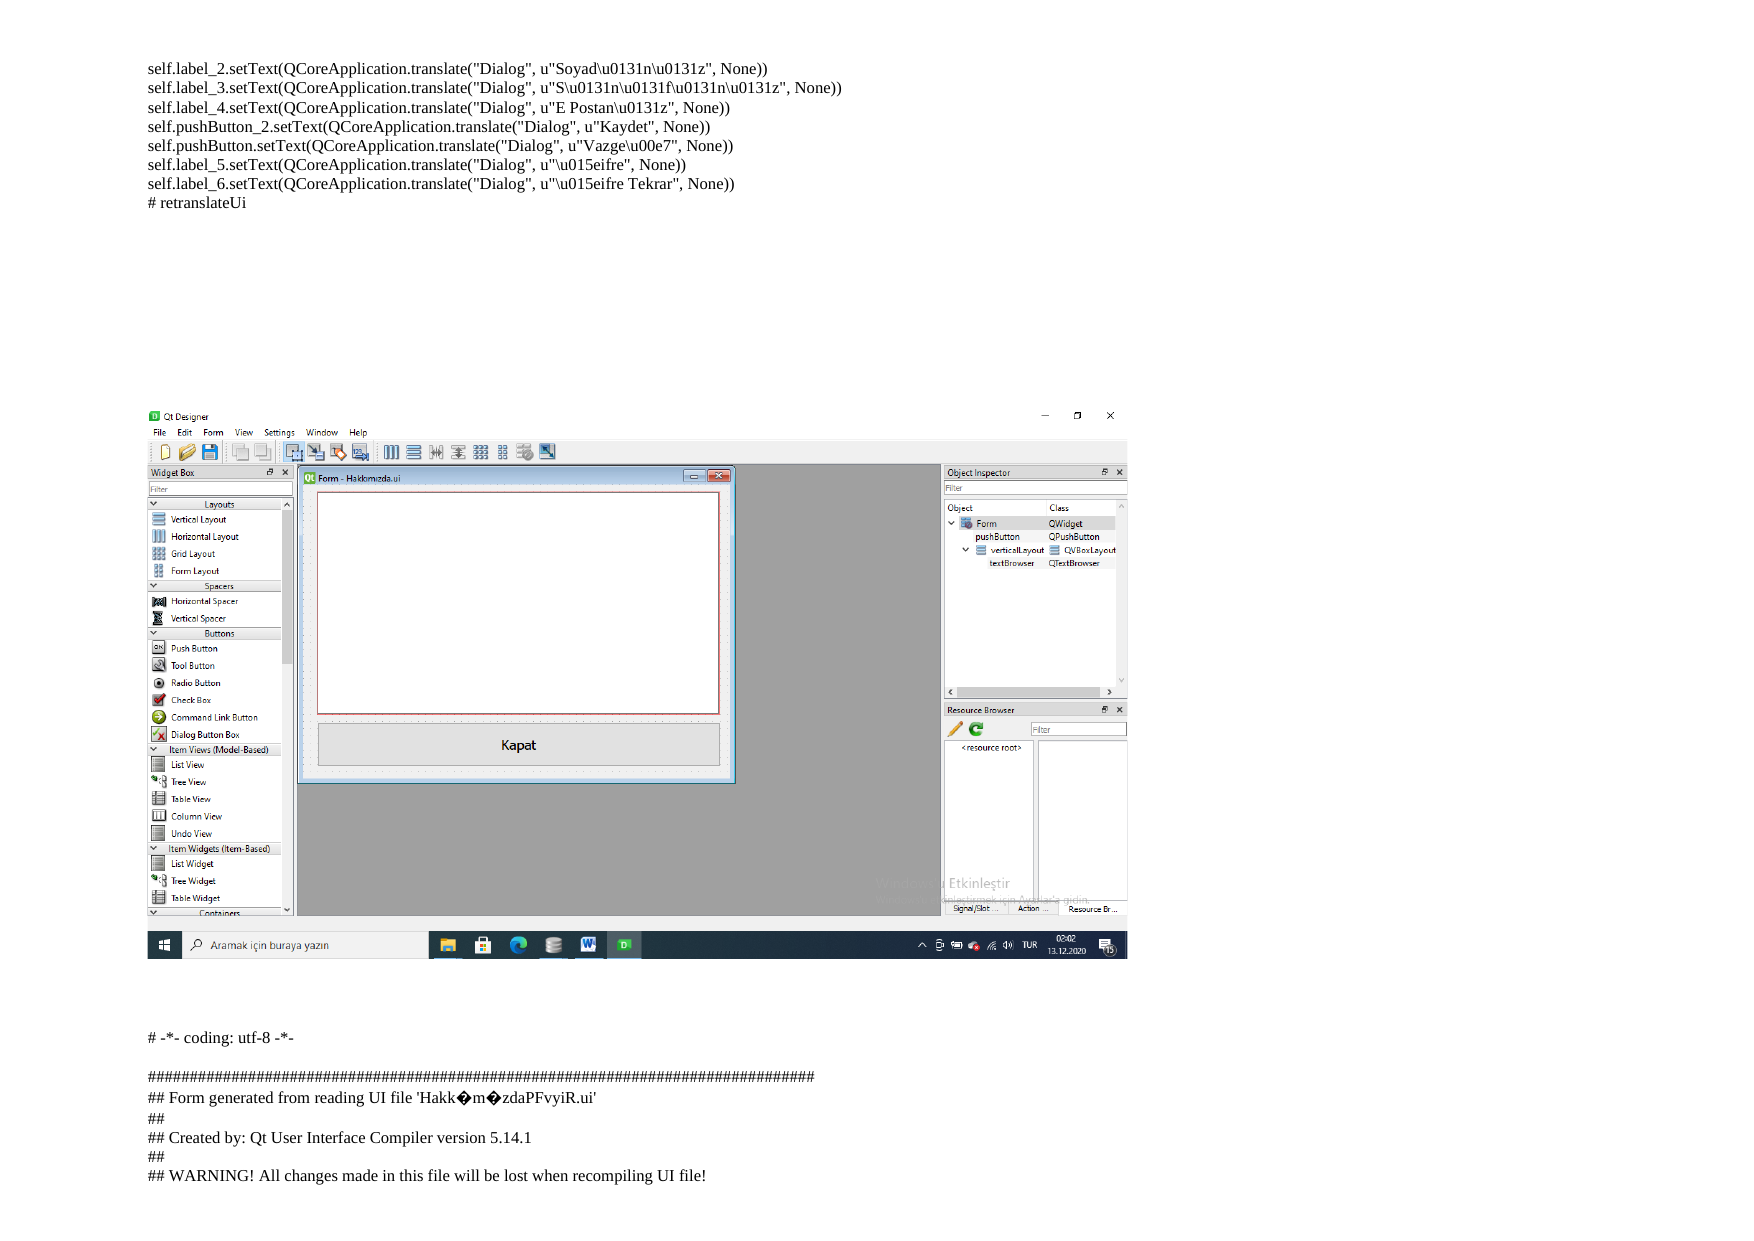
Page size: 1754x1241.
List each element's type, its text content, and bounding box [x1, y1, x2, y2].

text self.label_6.setText(QCoreApplication.translate("Dialog", u"\u015eifre Tekrar", None)) [148, 174, 1606, 193]
text # retranslateUi [148, 193, 1606, 212]
text ## [148, 1147, 1606, 1166]
text # -*- coding: utf-8 -*- [148, 1028, 1606, 1047]
text self.pushButton_2.setText(QCoreApplication.translate("Dialog", u"Kaydet", None)) [148, 117, 1606, 136]
text self.label_3.setText(QCoreApplication.translate("Dialog", u"S\u0131n\u0131f\u0131n\u0131z", None)) [148, 78, 1606, 97]
text ## Created by: Qt User Interface Compiler version 5.14.1 [148, 1128, 1606, 1147]
text self.label_2.setText(QCoreApplication.translate("Dialog", u"Soyad\u0131n\u0131z", None)) [148, 59, 1606, 78]
text ## Form generated from reading UI file 'Hakk�m�zdaPFvyiR.ui' [148, 1086, 1606, 1108]
text ## WARNING! All changes made in this file will be lost when recompiling UI file! [148, 1166, 1606, 1185]
picture [147, 408, 1128, 959]
text self.pushButton.setText(QCoreApplication.translate("Dialog", u"Vazge\u00e7", None)) [148, 136, 1606, 155]
text self.label_5.setText(QCoreApplication.translate("Dialog", u"\u015eifre", None)) [148, 155, 1606, 174]
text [148, 1067, 1606, 1086]
text ## [148, 1108, 1606, 1128]
text self.label_4.setText(QCoreApplication.translate("Dialog", u"E Postan\u0131z", None)) [148, 97, 1606, 117]
